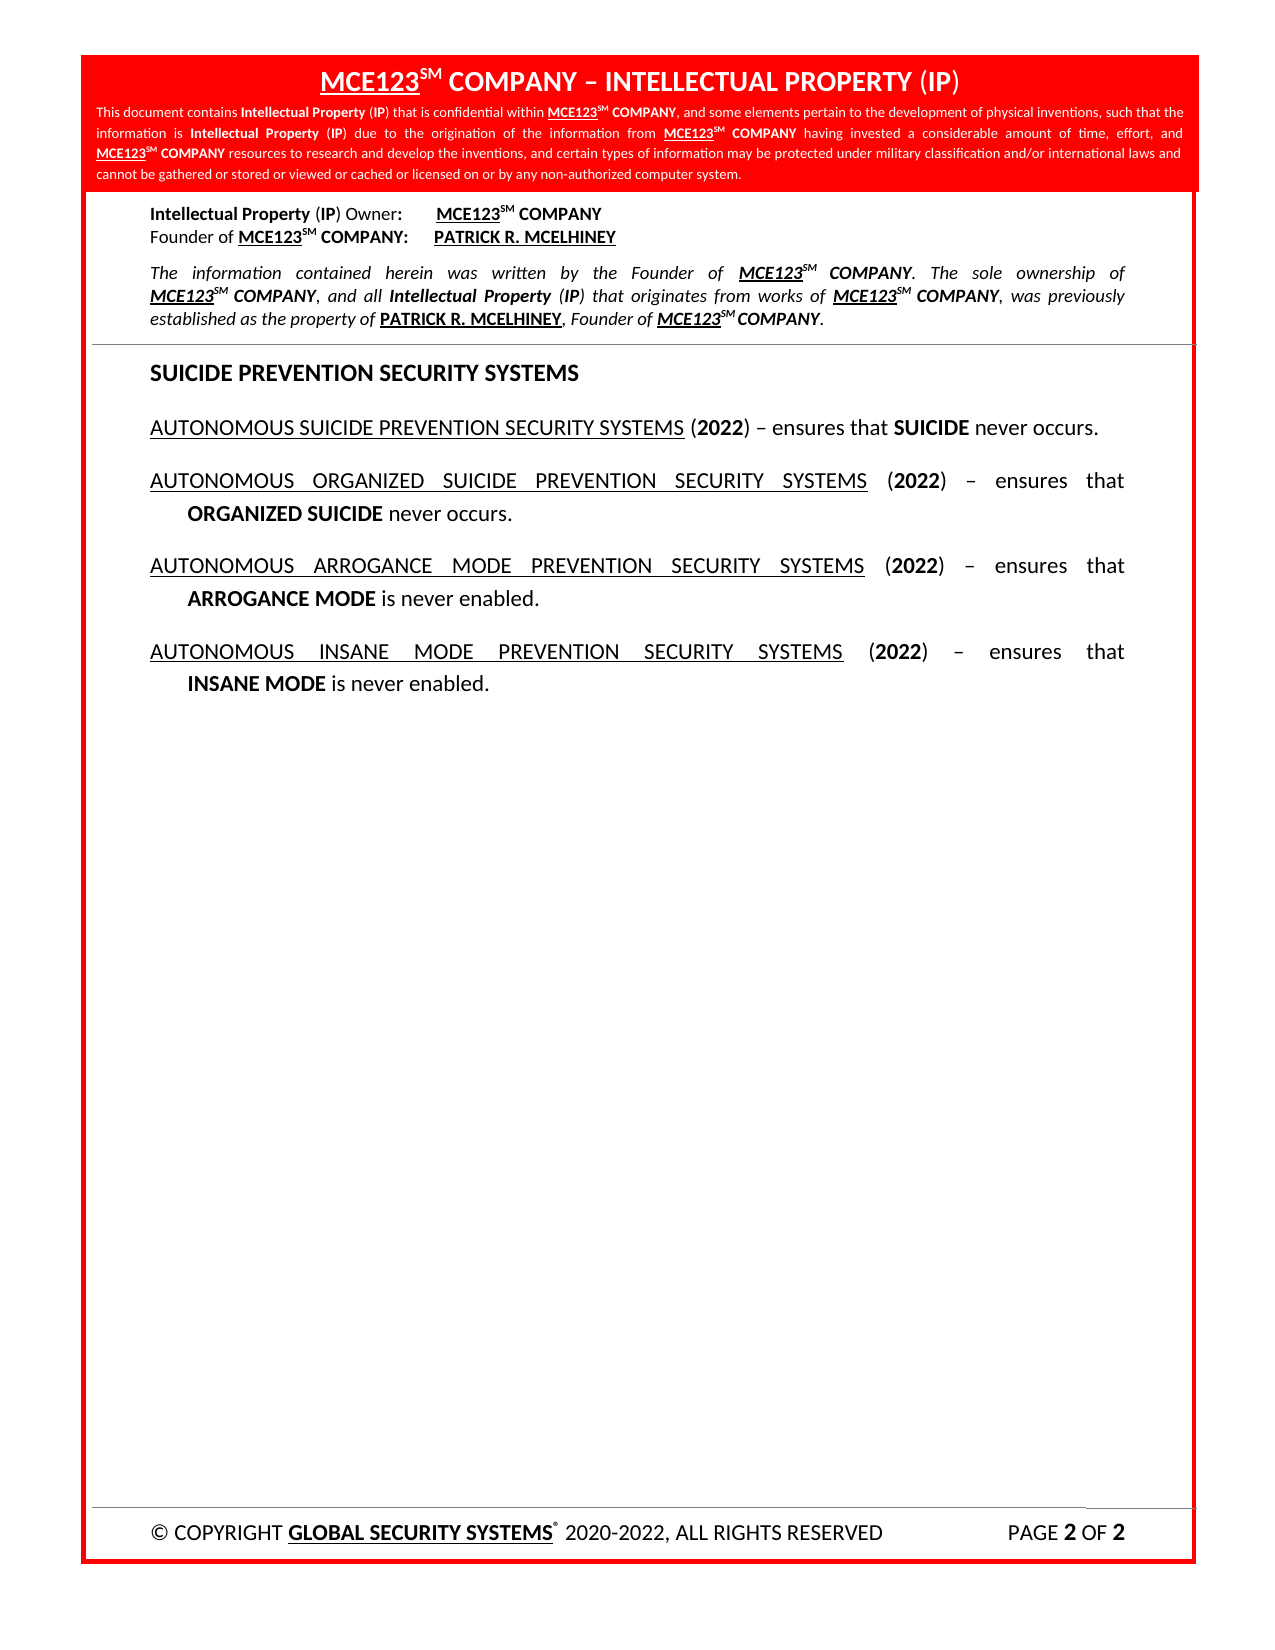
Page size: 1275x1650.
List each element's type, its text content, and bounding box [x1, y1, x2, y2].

text AUTONOMOUS SUICIDE PREVENTION SECURITY SYSTEMS (2022) – ensures that SUICIDE never occurs. [150, 413, 1125, 441]
text AUTONOMOUS ORGANIZED SUICIDE PREVENTION SECURITY SYSTEMS (2022) – ensures that ORGANIZED SUICIDE never occurs. [150, 466, 1125, 527]
text AUTONOMOUS ARROGANCE MODE PREVENTION SECURITY SYSTEMS (2022) – ensures that ARROGANCE MODE is never enabled. [150, 552, 1125, 612]
text AUTONOMOUS INSANE MODE PREVENTION SECURITY SYSTEMS (2022) – ensures that INSANE MODE is never enabled. [150, 637, 1125, 697]
text SUICIDE PREVENTION SECURITY SYSTEMS [150, 358, 1125, 388]
